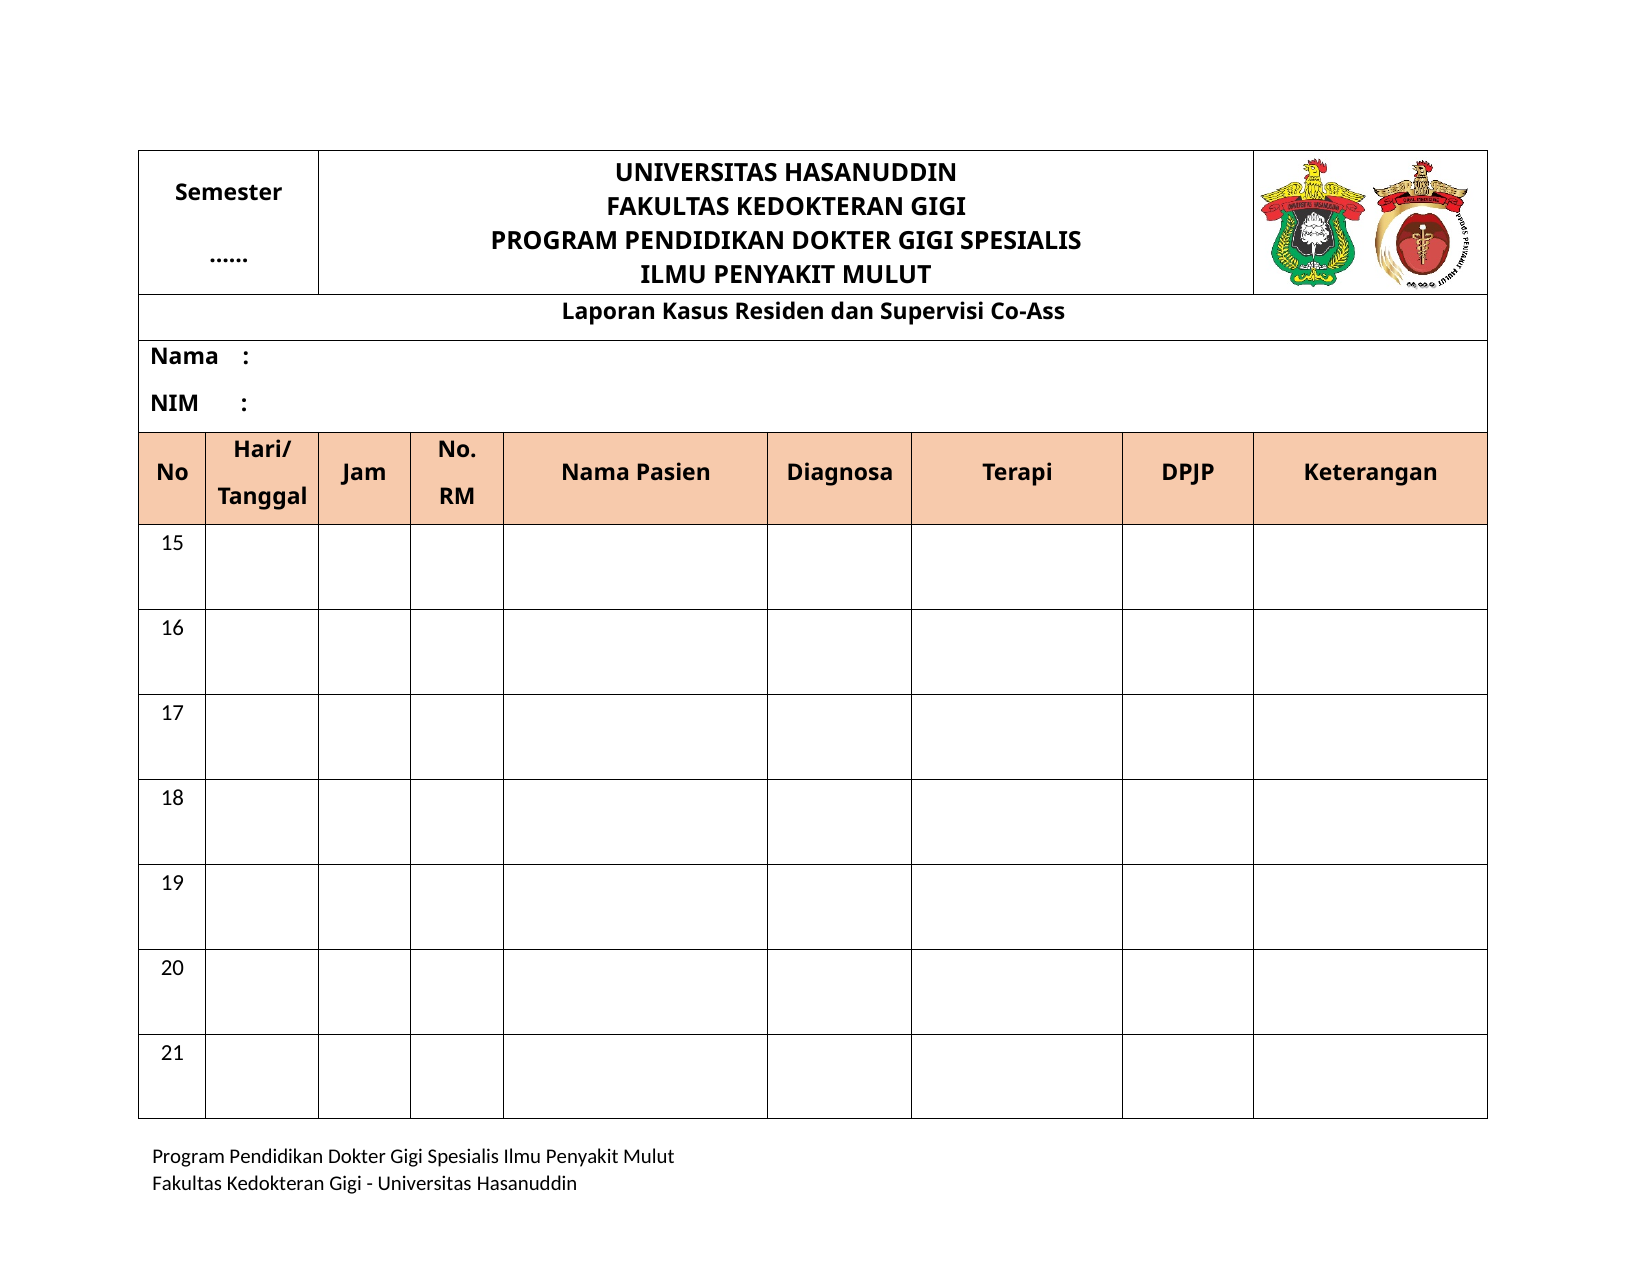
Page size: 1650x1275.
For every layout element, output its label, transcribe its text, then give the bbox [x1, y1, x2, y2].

table_cell Hari/ Tanggal [206, 433, 318, 524]
table_cell Jam [319, 433, 410, 524]
table_cell [411, 865, 503, 948]
table_cell [319, 865, 410, 948]
table_cell Terapi [912, 433, 1122, 524]
table_cell [1254, 610, 1487, 694]
table_cell [912, 610, 1122, 694]
table_cell [504, 610, 767, 694]
table_cell UNIVERSITAS HASANUDDIN FAKULTAS KEDOKTERAN GIGI PROGRAM PENDIDIKAN DOKTER GIGI SPESIALIS ILMU PENYAKIT MULUT [319, 151, 1253, 294]
table_cell [768, 780, 911, 864]
table_cell [504, 1035, 767, 1118]
table_cell [206, 610, 318, 694]
table_cell [411, 695, 503, 779]
table_cell [206, 865, 318, 948]
table_cell [768, 610, 911, 694]
table_cell [768, 695, 911, 779]
table_cell 20 [139, 950, 205, 1033]
table_cell Diagnosa [768, 433, 911, 524]
table_cell [504, 525, 767, 609]
table_cell [1254, 780, 1487, 864]
table_cell [1254, 950, 1487, 1033]
table_cell [1123, 865, 1253, 948]
table_cell 15 [139, 525, 205, 609]
table_cell [206, 780, 318, 864]
table_cell [319, 780, 410, 864]
table_cell [1123, 1035, 1253, 1118]
table_cell [504, 695, 767, 779]
table_cell [319, 610, 410, 694]
table_cell [206, 950, 318, 1033]
table_cell [319, 695, 410, 779]
table_cell [1123, 780, 1253, 864]
table_cell [1123, 525, 1253, 609]
table_cell [206, 695, 318, 779]
table_cell [912, 1035, 1122, 1118]
table_cell [1254, 525, 1487, 609]
table_cell [912, 525, 1122, 609]
table_cell [504, 950, 767, 1033]
table_cell [1123, 950, 1253, 1033]
table_cell [768, 950, 911, 1033]
table_cell [319, 1035, 410, 1118]
table_cell [319, 950, 410, 1033]
table_cell [768, 1035, 911, 1118]
table_cell 16 [139, 610, 205, 694]
table_cell [206, 525, 318, 609]
table_cell [1123, 610, 1253, 694]
table_cell Nama Pasien [504, 433, 767, 524]
table_cell 19 [139, 865, 205, 948]
table_cell 18 [139, 780, 205, 864]
table_cell No. RM [411, 433, 503, 524]
table_cell [504, 865, 767, 948]
table_cell [1123, 695, 1253, 779]
table_cell [411, 525, 503, 609]
table_cell [1254, 1035, 1487, 1118]
table_cell [1254, 865, 1487, 948]
table_cell [912, 780, 1122, 864]
table_cell DPJP [1123, 433, 1253, 524]
table_cell Nama : NIM : [139, 341, 1487, 432]
table_cell [912, 950, 1122, 1033]
table_cell [912, 865, 1122, 948]
table_cell [912, 695, 1122, 779]
table_cell [504, 780, 767, 864]
table_cell 17 [139, 695, 205, 779]
table_cell 21 [139, 1035, 205, 1118]
table_cell [206, 1035, 318, 1118]
table_cell [768, 865, 911, 948]
table_cell [411, 610, 503, 694]
table_cell [319, 525, 410, 609]
table_cell No [139, 433, 205, 524]
table_cell [411, 780, 503, 864]
table_cell Keterangan [1254, 433, 1487, 524]
table_cell [768, 525, 911, 609]
table_cell Laporan Kasus Residen dan Supervisi Co-Ass [139, 295, 1487, 339]
table_cell [411, 950, 503, 1033]
table_cell [411, 1035, 503, 1118]
table_cell [1254, 151, 1487, 294]
table_cell Semester …… [139, 151, 318, 294]
table_cell [1254, 695, 1487, 779]
